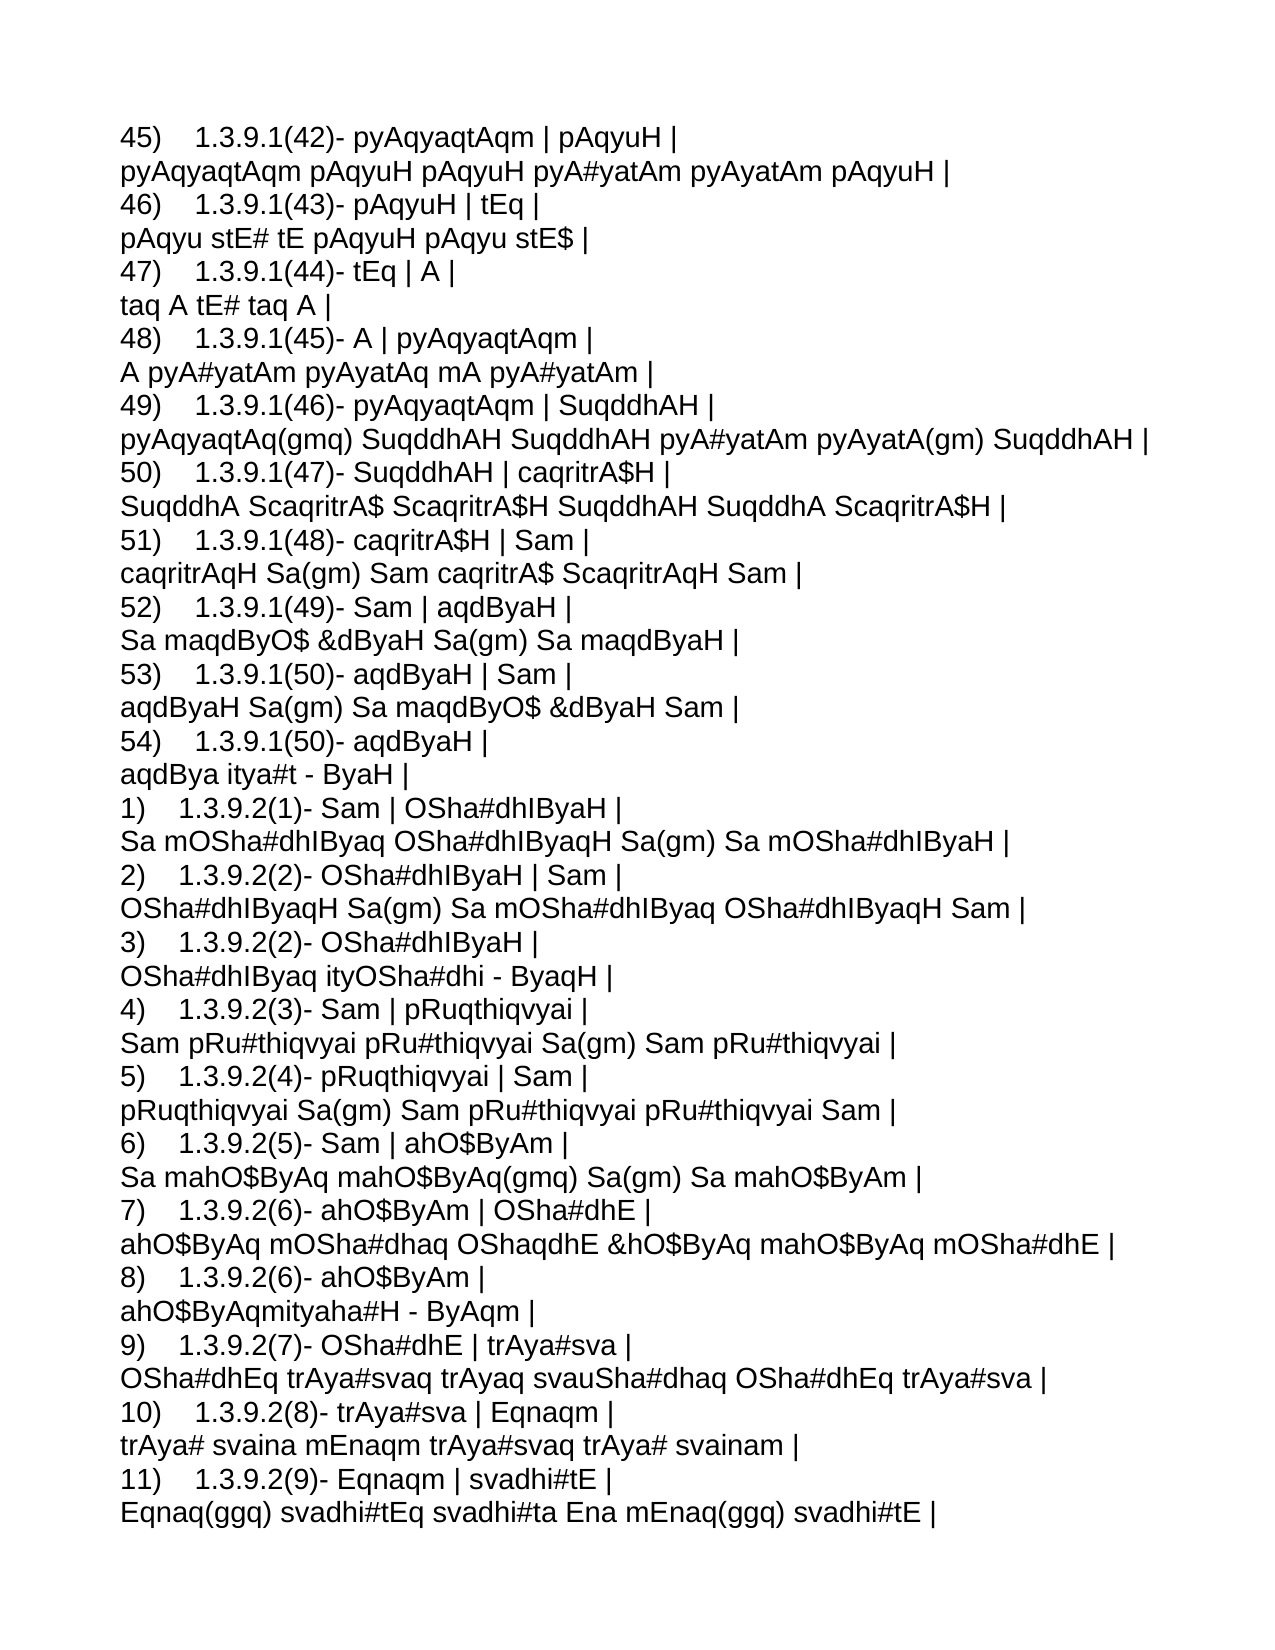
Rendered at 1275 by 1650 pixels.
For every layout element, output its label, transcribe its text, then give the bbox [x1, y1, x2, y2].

text 54) 1.3.9.1(50)- aqdByaH | [120, 724, 1200, 757]
text 46) 1.3.9.1(43)- pAqyuH | tEq | [120, 187, 1200, 221]
text ahO$ByAqmityaha#H - ByAqm | [120, 1294, 1200, 1327]
text 1) 1.3.9.2(1)- Sam | OSha#dhIByaH | [120, 791, 1200, 824]
text 2) 1.3.9.2(2)- OSha#dhIByaH | Sam | [120, 858, 1200, 891]
text 52) 1.3.9.1(49)- Sam | aqdByaH | [120, 589, 1200, 623]
text 7) 1.3.9.2(6)- ahO$ByAm | OSha#dhE | [120, 1193, 1200, 1227]
text 51) 1.3.9.1(48)- caqritrA$H | Sam | [120, 522, 1200, 556]
text Sa maqdByO$ &dByaH Sa(gm) Sa maqdByaH | [120, 623, 1200, 657]
text 53) 1.3.9.1(50)- aqdByaH | Sam | [120, 657, 1200, 690]
text caqritrAqH Sa(gm) Sam caqritrA$ ScaqritrAqH Sam | [120, 556, 1200, 589]
text 45) 1.3.9.1(42)- pyAqyaqtAqm | pAqyuH | [120, 120, 1200, 153]
text 6) 1.3.9.2(5)- Sam | ahO$ByAm | [120, 1126, 1200, 1160]
text Sa mOSha#dhIByaq OSha#dhIByaqH Sa(gm) Sa mOSha#dhIByaH | [120, 824, 1200, 858]
text pyAqyaqtAq(gmq) SuqddhAH SuqddhAH pyA#yatAm pyAyatA(gm) SuqddhAH | [120, 422, 1200, 455]
text 11) 1.3.9.2(9)- Eqnaqm | svadhi#tE | [120, 1462, 1200, 1495]
text 3) 1.3.9.2(2)- OSha#dhIByaH | [120, 925, 1200, 958]
text 10) 1.3.9.2(8)- trAya#sva | Eqnaqm | [120, 1394, 1200, 1428]
text aqdBya itya#t - ByaH | [120, 757, 1200, 791]
text 49) 1.3.9.1(46)- pyAqyaqtAqm | SuqddhAH | [120, 388, 1200, 422]
text A pyA#yatAm pyAyatAq mA pyA#yatAm | [120, 355, 1200, 388]
text 5) 1.3.9.2(4)- pRuqthiqvyai | Sam | [120, 1059, 1200, 1093]
text pAqyu stE# tE pAqyuH pAqyu stE$ | [120, 221, 1200, 254]
text 4) 1.3.9.2(3)- Sam | pRuqthiqvyai | [120, 992, 1200, 1026]
text Sam pRu#thiqvyai pRu#thiqvyai Sa(gm) Sam pRu#thiqvyai | [120, 1026, 1200, 1059]
text Sa mahO$ByAq mahO$ByAq(gmq) Sa(gm) Sa mahO$ByAm | [120, 1160, 1200, 1193]
text trAya# svaina mEnaqm trAya#svaq trAya# svainam | [120, 1428, 1200, 1462]
text pyAqyaqtAqm pAqyuH pAqyuH pyA#yatAm pyAyatAm pAqyuH | [120, 153, 1200, 187]
text 48) 1.3.9.1(45)- A | pyAqyaqtAqm | [120, 321, 1200, 355]
text ahO$ByAq mOSha#dhaq OShaqdhE &hO$ByAq mahO$ByAq mOSha#dhE | [120, 1227, 1200, 1260]
text 47) 1.3.9.1(44)- tEq | A | [120, 254, 1200, 288]
text OSha#dhEq trAya#svaq trAyaq svauSha#dhaq OSha#dhEq trAya#sva | [120, 1361, 1200, 1394]
text 50) 1.3.9.1(47)- SuqddhAH | caqritrA$H | [120, 455, 1200, 489]
text Eqnaq(ggq) svadhi#tEq svadhi#ta Ena mEnaq(ggq) svadhi#tE | [120, 1495, 1200, 1529]
text SuqddhA ScaqritrA$ ScaqritrA$H SuqddhAH SuqddhA ScaqritrA$H | [120, 489, 1200, 522]
text pRuqthiqvyai Sa(gm) Sam pRu#thiqvyai pRu#thiqvyai Sam | [120, 1093, 1200, 1126]
text 8) 1.3.9.2(6)- ahO$ByAm | [120, 1260, 1200, 1294]
text taq A tE# taq A | [120, 288, 1200, 321]
text 9) 1.3.9.2(7)- OSha#dhE | trAya#sva | [120, 1327, 1200, 1361]
text aqdByaH Sa(gm) Sa maqdByO$ &dByaH Sam | [120, 690, 1200, 724]
text OSha#dhIByaqH Sa(gm) Sa mOSha#dhIByaq OSha#dhIByaqH Sam | [120, 891, 1200, 925]
text OSha#dhIByaq ityOSha#dhi - ByaqH | [120, 958, 1200, 992]
